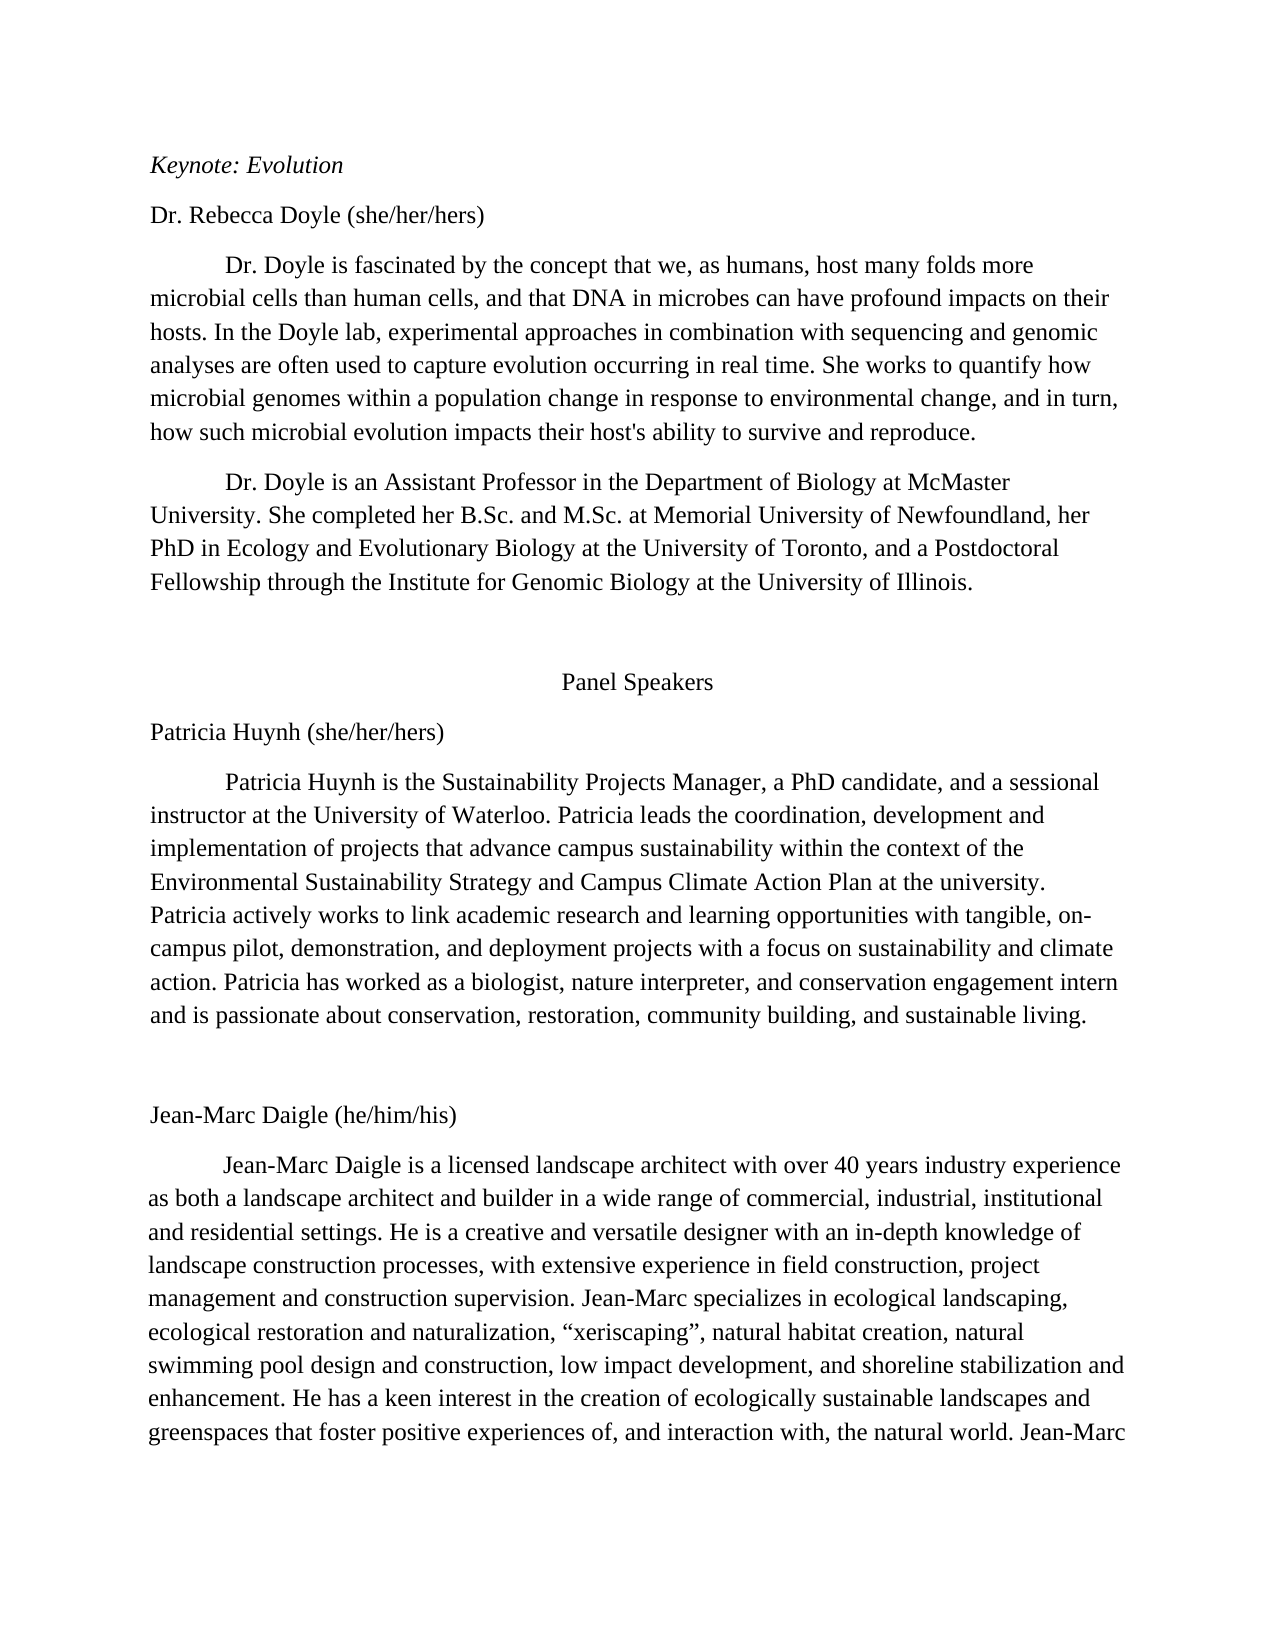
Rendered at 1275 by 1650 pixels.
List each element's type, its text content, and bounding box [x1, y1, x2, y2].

text Panel Speakers [150, 667, 1125, 695]
text Dr. Rebecca Doyle (she/her/hers) [150, 200, 1125, 229]
text Dr. Doyle is fascinated by the concept that we, as humans, host many folds more microbial cells than human cells, and that DNA in microbes can have profound impacts on their hosts. In the Doyle lab, experimental approaches in combination with sequencing and genomic analyses are often used to capture evolution occurring in real time. She works to quantify how microbial genomes within a population change in response to environmental change, and in turn, how such microbial evolution impacts their host's ability to survive and reproduce. [150, 250, 1125, 445]
text Dr. Doyle is an Assistant Professor in the Department of Biology at McMaster University. She completed her B.Sc. and M.Sc. at Memorial University of Newfoundland, her PhD in Ecology and Evolutionary Biology at the University of Toronto, and a Postdoctoral Fellowship through the Institute for Genomic Biology at the University of Illinois. [150, 467, 1125, 595]
text Jean-Marc Daigle (he/him/his) [150, 1100, 1125, 1129]
text Keynote: Evolution [150, 150, 1125, 179]
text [148, 1150, 1127, 1445]
text Patricia Huynh is the Sustainability Projects Manager, a PhD candidate, and a sessional instructor at the University of Waterloo. Patricia leads the coordination, development and implementation of projects that advance campus sustainability within the context of the Environmental Sustainability Strategy and Campus Climate Action Plan at the university. Patricia actively works to link academic research and learning opportunities with tangible, on-campus pilot, demonstration, and deployment projects with a focus on sustainability and climate action. Patricia has worked as a biologist, nature interpreter, and conservation engagement intern and is passionate about conservation, restoration, community building, and sustainable living. [150, 767, 1125, 1029]
text Patricia Huynh (she/her/hers) [150, 717, 1125, 745]
